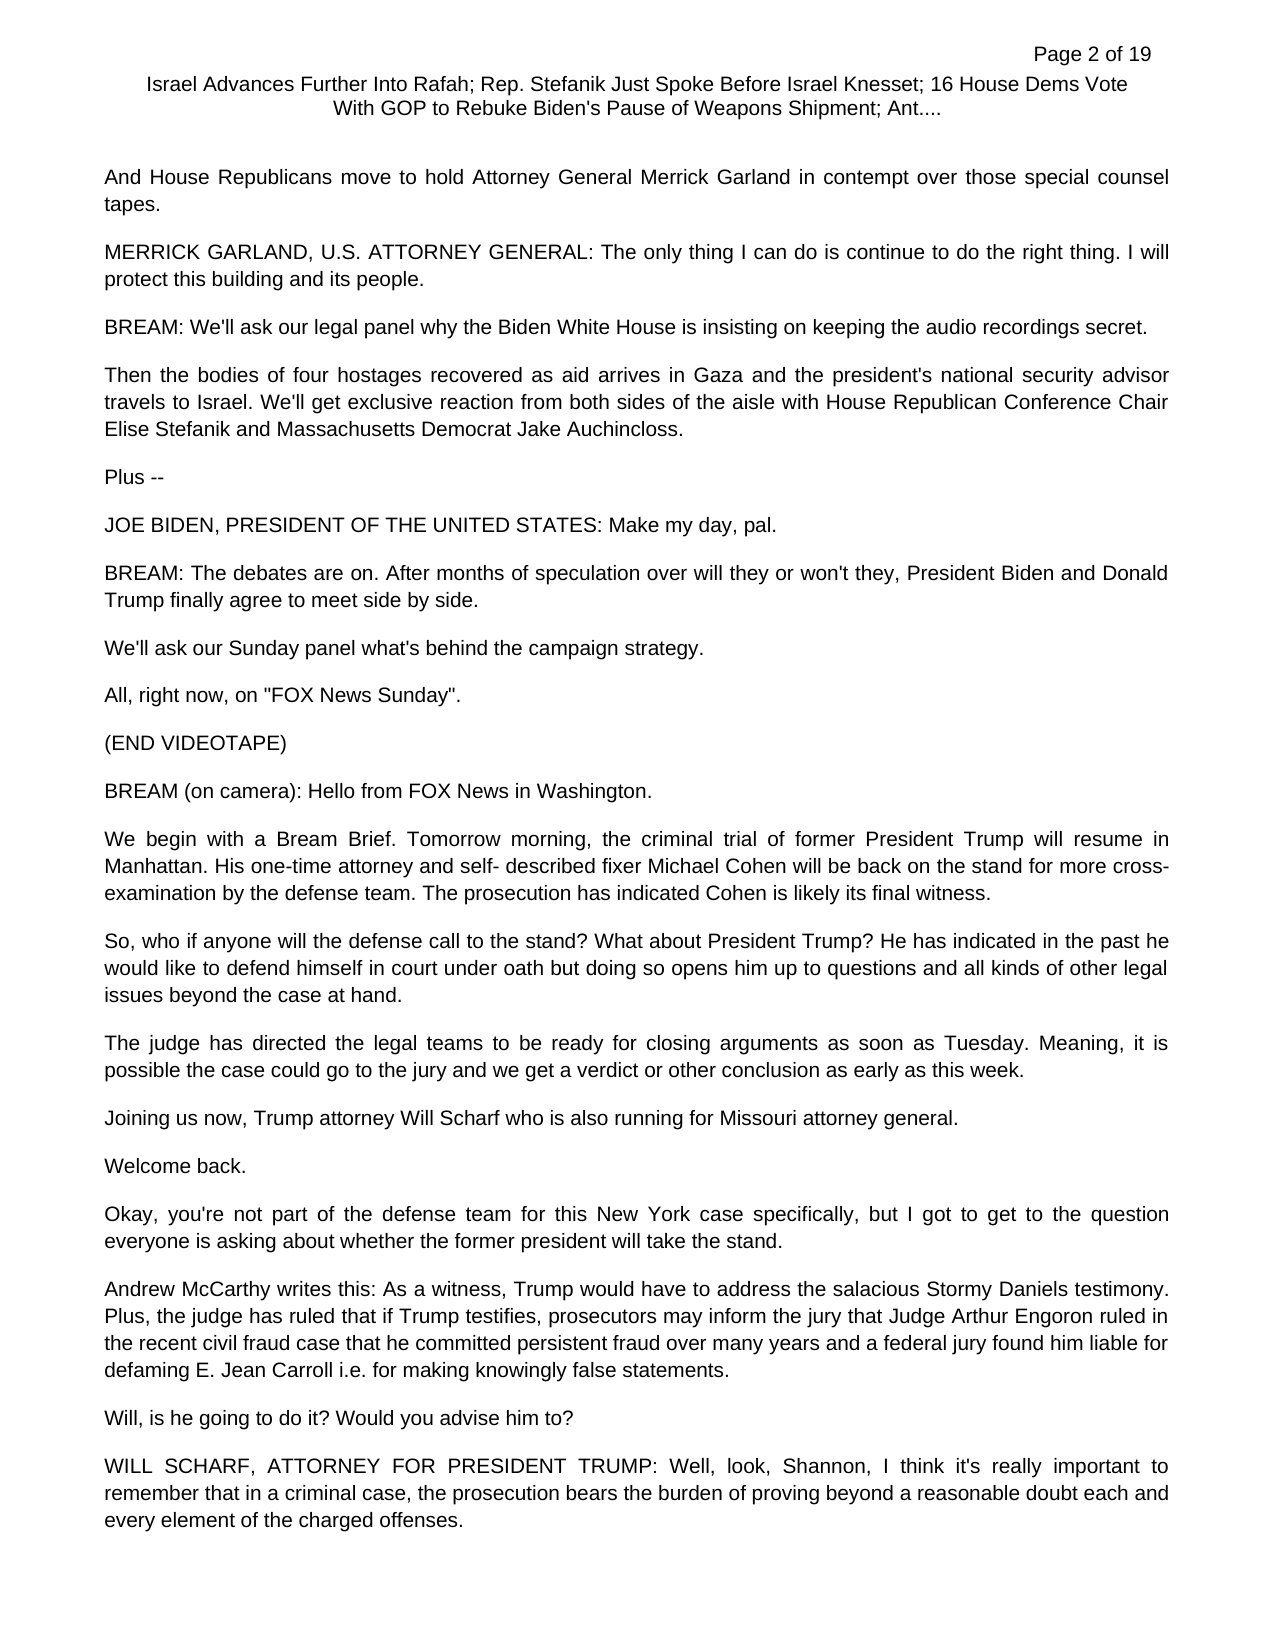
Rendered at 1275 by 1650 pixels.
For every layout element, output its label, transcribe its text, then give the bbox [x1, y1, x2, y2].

text So, who if anyone will the defense call to the stand? What about President Trump? He has indicated in the past he would like to defend himself in court under oath but doing so opens him up to questions and all kinds of other legal issues beyond the case at hand. [104, 926, 1171, 1007]
text Plus -- [104, 461, 1171, 488]
text (END VIDEOTAPE) [104, 728, 1171, 755]
text JOE BIDEN, PRESIDENT OF THE UNITED STATES: Make my day, pal. [104, 509, 1171, 536]
text All, right now, on "FOX News Sunday". [104, 680, 1171, 707]
text BREAM (on camera): Hello from FOX News in Washington. [104, 776, 1171, 803]
text Okay, you're not part of the defense team for this New York case specifically, but I got to get to the question everyone is asking about whether the former president will take the stand. [104, 1199, 1171, 1253]
text WILL SCHARF, ATTORNEY FOR PRESIDENT TRUMP: Well, look, Shannon, I think it's really important to remember that in a criminal case, the prosecution bears the burden of proving beyond a reasonable doubt each and every element of the charged offenses. [104, 1451, 1171, 1532]
text Andrew McCarthy writes this: As a witness, Trump would have to address the salacious Stormy Daniels testimony. Plus, the judge has ruled that if Trump testifies, prosecutors may inform the jury that Judge Arthur Engoron ruled in the recent civil fraud case that he committed persistent fraud over many years and a federal jury found him liable for defaming E. Jean Carroll i.e. for making knowingly false statements. [104, 1274, 1171, 1382]
text We begin with a Bream Brief. Tomorrow morning, the criminal trial of former President Trump will resume in Manhattan. His one-time attorney and self- described fixer Michael Cohen will be back on the stand for more cross- examination by the defense team. The prosecution has indicated Cohen is likely its final witness. [104, 824, 1171, 905]
text We'll ask our Sunday panel what's behind the campaign strategy. [104, 632, 1171, 659]
text Then the bodies of four hostages recovered as aid arrives in Gaza and the president's national security advisor travels to Israel. We'll get exclusive reaction from both sides of the aisle with House Republican Conference Chair Elise Stefanik and Massachusetts Democrat Jake Auchincloss. [104, 359, 1171, 441]
text Welcome back. [104, 1151, 1171, 1178]
text BREAM: The debates are on. After months of speculation over will they or won't they, President Biden and Donald Trump finally agree to meet side by side. [104, 557, 1171, 611]
text MERRICK GARLAND, U.S. ATTORNEY GENERAL: The only thing I can do is continue to do the right thing. I will protect this building and its people. [104, 236, 1171, 291]
text The judge has directed the legal teams to be ready for closing arguments as soon as Tuesday. Meaning, it is possible the case could go to the jury and we get a verdict or other conclusion as early as this week. [104, 1028, 1171, 1082]
text Joining us now, Trump attorney Will Scharf who is also running for Missouri attorney general. [104, 1103, 1171, 1130]
text Will, is he going to do it? Would you advise him to? [104, 1403, 1171, 1430]
text And House Republicans move to hold Attorney General Merrick Garland in contempt over those special counsel tapes. [104, 161, 1171, 216]
text BREAM: We'll ask our legal panel why the Biden White House is insisting on keeping the audio recordings secret. [104, 311, 1171, 338]
